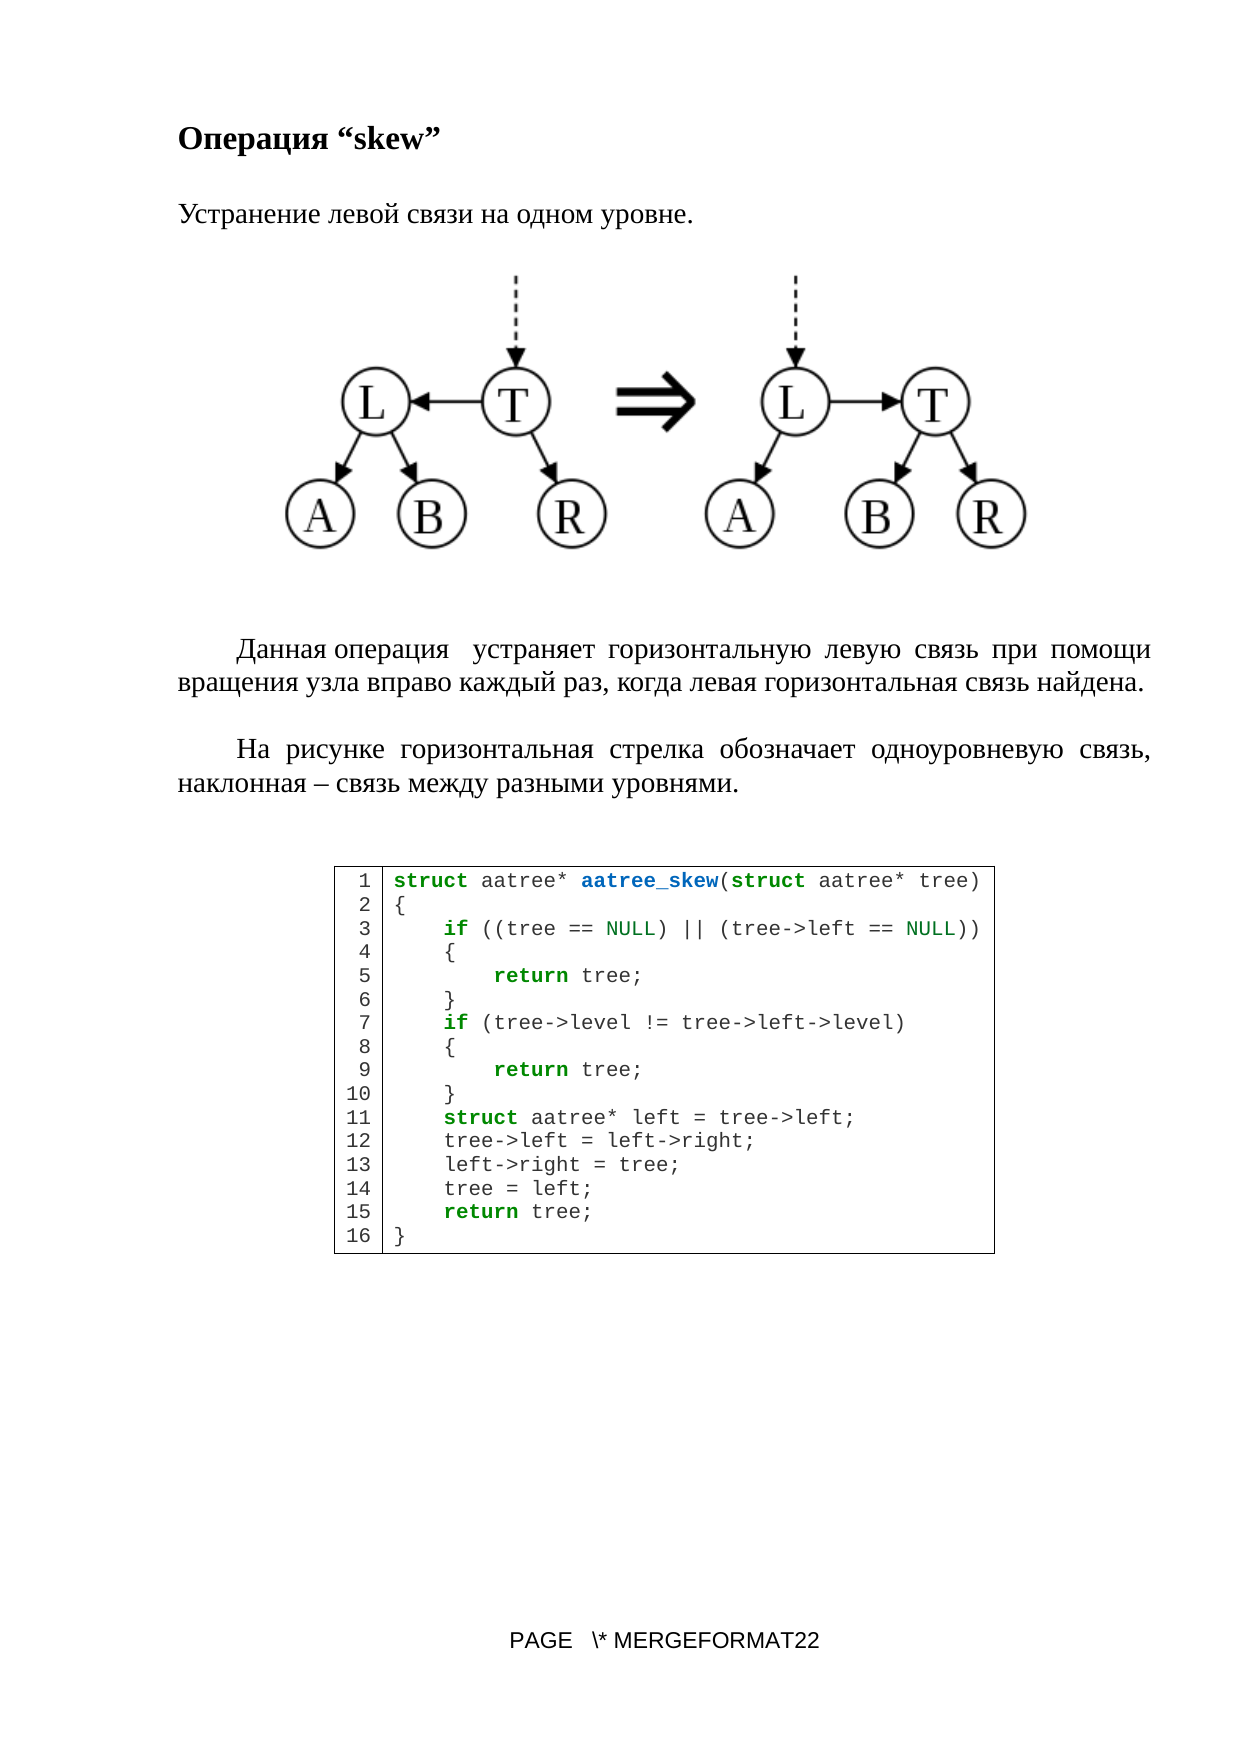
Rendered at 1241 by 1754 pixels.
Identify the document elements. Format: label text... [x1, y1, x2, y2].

table_header struct aatree* aatree_skew(struct aatree* tree) { if ((tree == NULL) || (tree->left == NULL)) { return tree; } if (tree->level != tree->left->level) { return tree; } struct aatree* left = tree->left; tree->left = left->right; left->right = tree; tree = left; return tree; } [383, 867, 994, 1252]
text На рисунке горизонтальная стрелка обозначает одноуровневую связь, наклонная – связь между разными уровнями. [177, 731, 1152, 798]
text Устранение левой связи на одном уровне. [177, 196, 1152, 229]
subtitle Операция “skew” [177, 118, 1152, 156]
table_header 1 2 3 4 5 6 7 8 9 10 11 12 13 14 15 16 [335, 867, 382, 1252]
picture [273, 262, 1055, 598]
text Данная операция устраняет горизонтальную левую связь при помощи вращения узла вправо каждый раз, когда левая горизонтальная связь найдена. [177, 631, 1152, 698]
